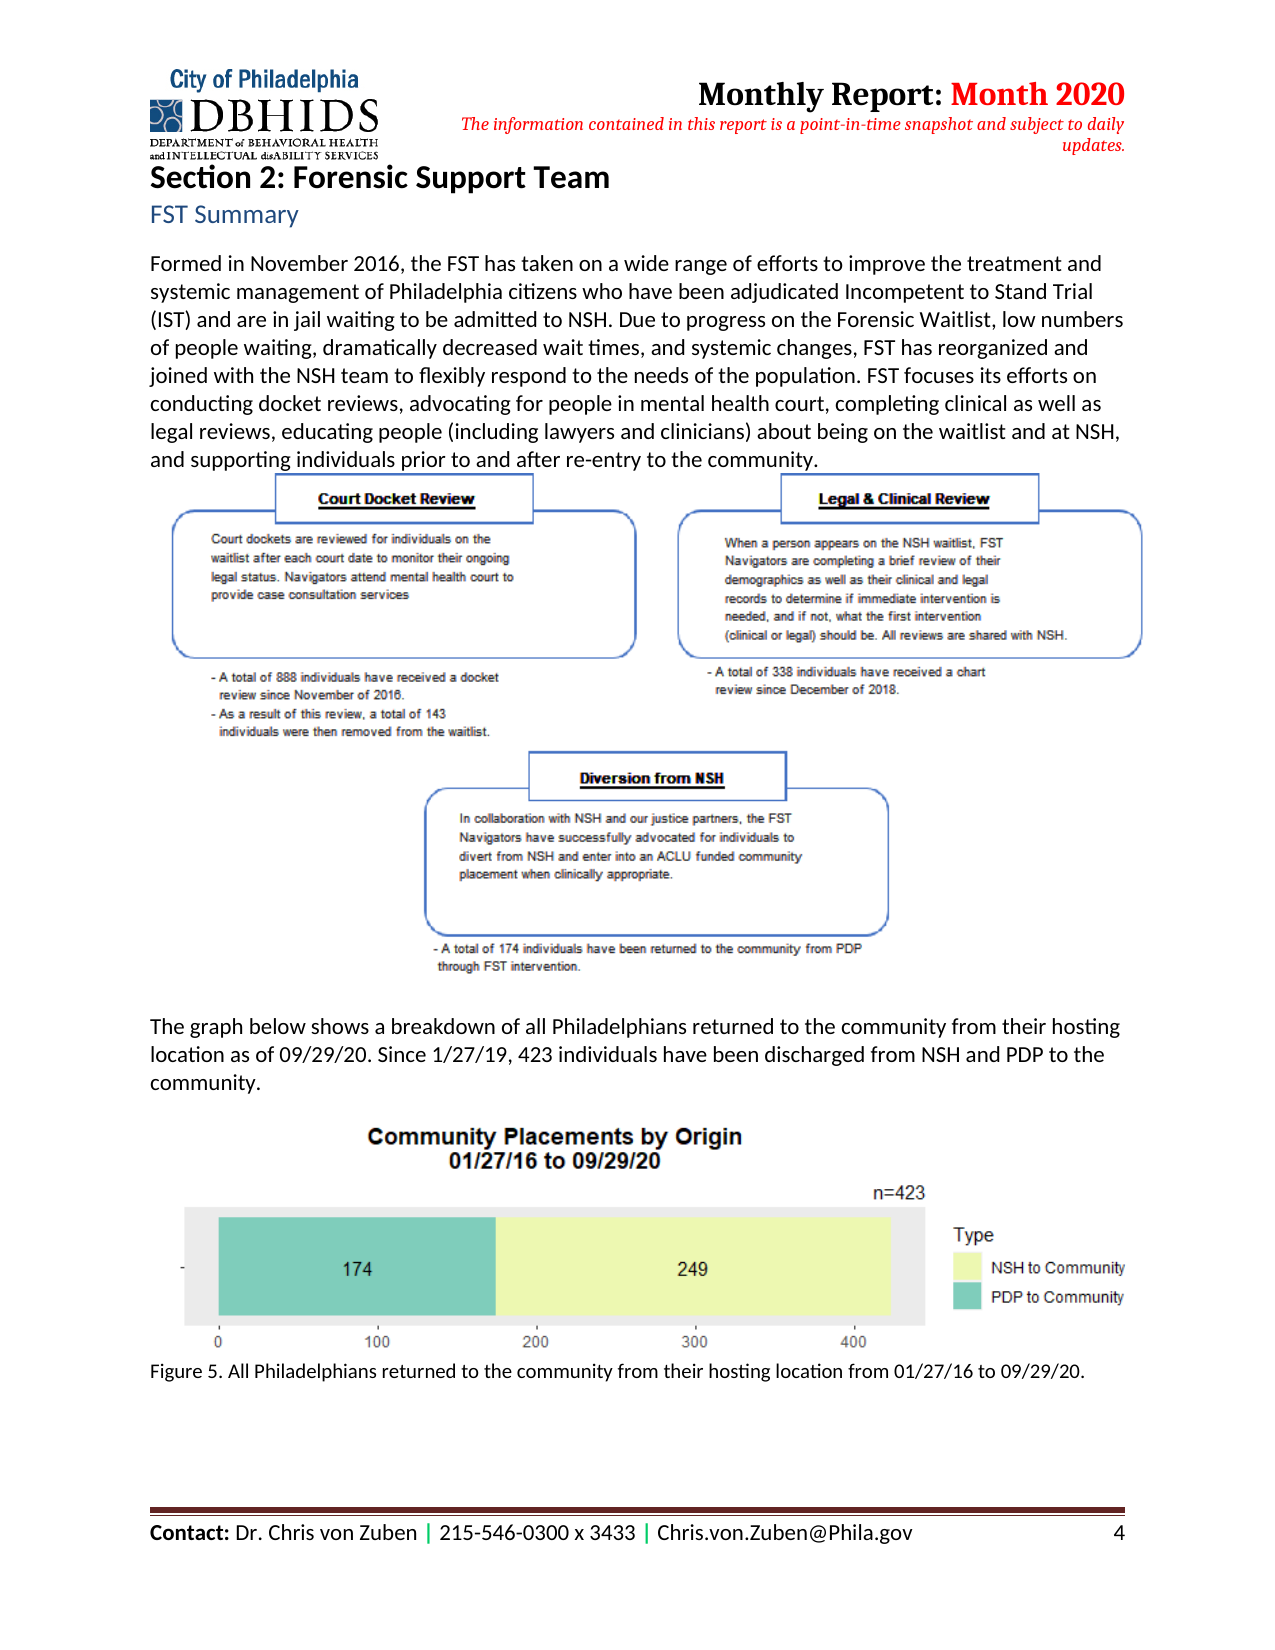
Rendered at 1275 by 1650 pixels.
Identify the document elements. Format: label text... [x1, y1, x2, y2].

subtitle FST Summary [150, 197, 1125, 230]
picture [150, 69, 418, 156]
subtitle Section 2: Forensic Support Team [150, 156, 1125, 197]
subtitle Figure 5. All Philadelphians returned to the community from their hosting location from 01/27/16 to 09/29/20. [150, 1358, 1125, 1384]
picture [168, 1114, 1144, 1359]
text The graph below shows a breakdown of all Philadelphians returned to the community from their hosting location as of 09/29/20. Since 1/27/19, 423 individuals have been discharged from NSH and PDP to the community. [150, 1012, 1125, 1096]
picture [168, 473, 1144, 994]
